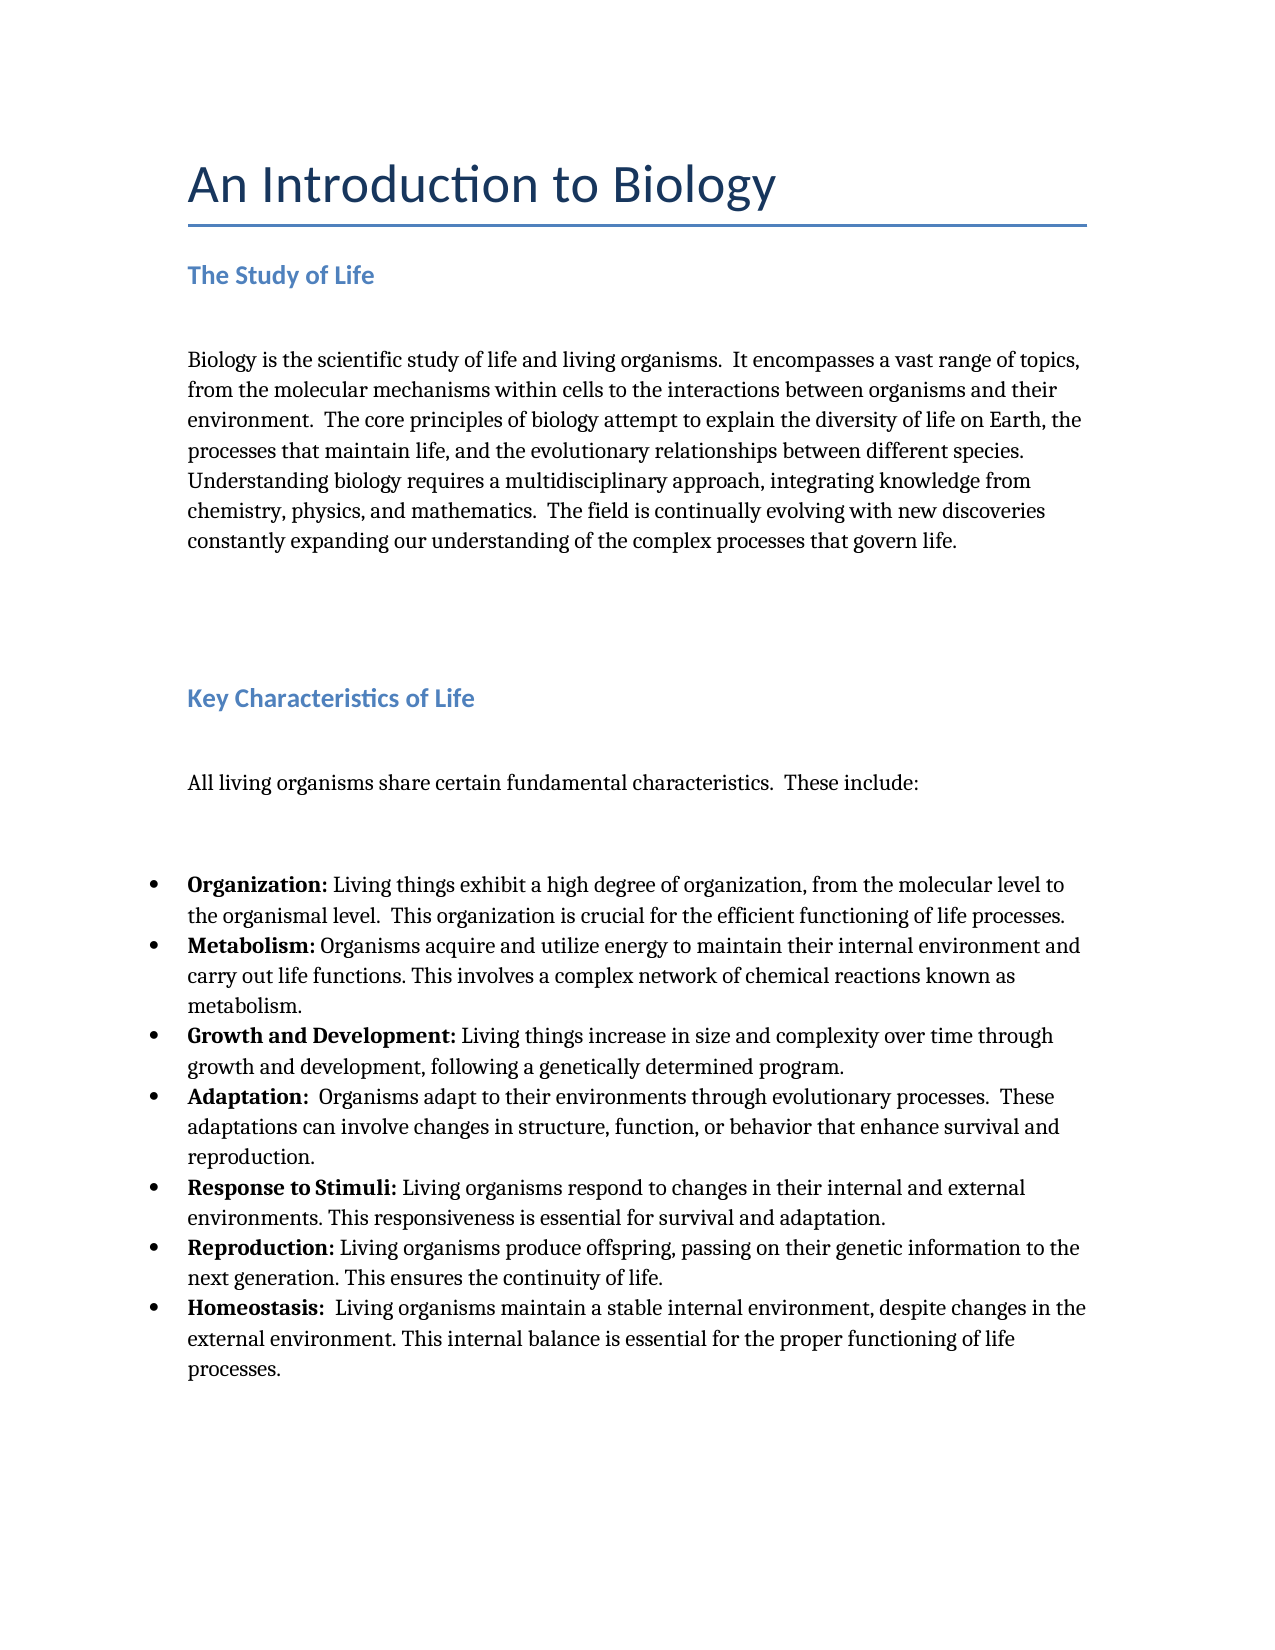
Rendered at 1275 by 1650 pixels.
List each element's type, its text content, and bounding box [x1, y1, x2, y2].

list Organization: Living things exhibit a high degree of organization, from the molecular level to the organismal level. This organization is crucial for the efficient functioning of life processes. [150, 872, 1087, 929]
subtitle The Study of Life [187, 258, 1087, 291]
subtitle Key Characteristics of Life [187, 681, 1087, 714]
text Biology is the scientific study of life and living organisms. It encompasses a vast range of topics, from the molecular mechanisms within cells to the interactions between organisms and their environment. The core principles of biology attempt to explain the diversity of life on Earth, the processes that maintain life, and the evolutionary relationships between different species. Understanding biology requires a multidisciplinary approach, integrating knowledge from chemistry, physics, and mathematics. The field is continually evolving with new discoveries constantly expanding our understanding of the complex processes that govern life. [187, 347, 1087, 554]
list Metabolism: Organisms acquire and utilize energy to maintain their internal environment and carry out life functions. This involves a complex network of chemical reactions known as metabolism. [150, 933, 1087, 1019]
list Adaptation: Organisms adapt to their environments through evolutionary processes. These adaptations can involve changes in structure, function, or behavior that enhance survival and reproduction. [150, 1084, 1087, 1170]
list Response to Stimuli: Living organisms respond to changes in their internal and external environments. This responsiveness is essential for survival and adaptation. [150, 1174, 1087, 1231]
list Reproduction: Living organisms produce offspring, passing on their genetic information to the next generation. This ensures the continuity of life. [150, 1235, 1087, 1291]
list Growth and Development: Living things increase in size and complexity over time through growth and development, following a genetically determined program. [150, 1023, 1087, 1080]
title An Introduction to Biology [187, 150, 1087, 227]
list Homeostasis: Living organisms maintain a stable internal environment, despite changes in the external environment. This internal balance is essential for the proper functioning of life processes. [150, 1295, 1087, 1382]
text All living organisms share certain fundamental characteristics. These include: [187, 770, 1087, 796]
